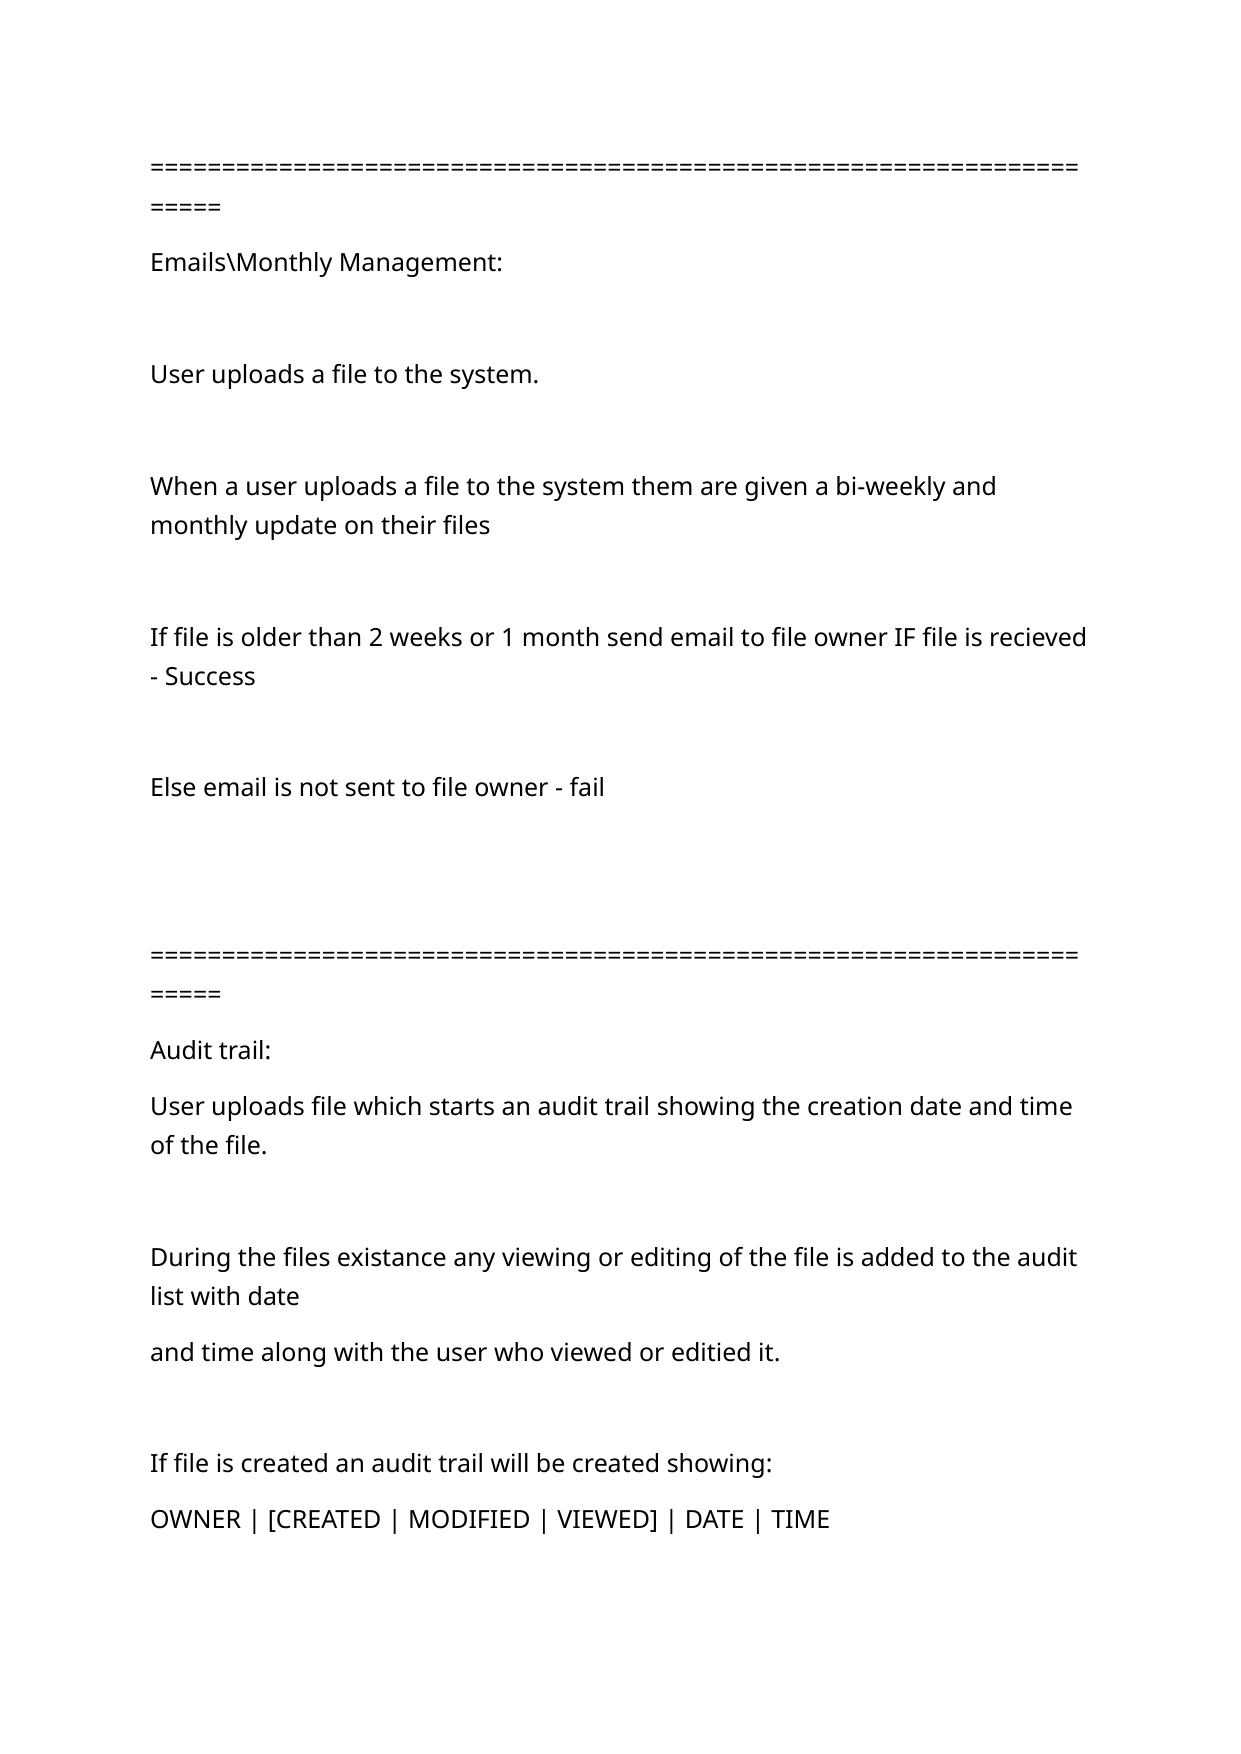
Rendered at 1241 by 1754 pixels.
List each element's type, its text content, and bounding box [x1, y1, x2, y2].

text ====================================================================== [150, 937, 1090, 1011]
text OWNER | [CREATED | MODIFIED | VIEWED] | DATE | TIME [150, 1502, 1090, 1536]
text If file is older than 2 weeks or 1 month send email to file owner IF file is recieved - Success [150, 619, 1090, 692]
text User uploads file which starts an audit trail showing the creation date and time of the file. [150, 1088, 1090, 1162]
text ====================================================================== [150, 150, 1090, 223]
text If file is created an audit trail will be created showing: [150, 1446, 1090, 1480]
text and time along with the user who viewed or editied it. [150, 1334, 1090, 1368]
text Else email is not sent to file owner - fail [150, 770, 1090, 804]
text User uploads a file to the system. [150, 357, 1090, 391]
text Emails\Monthly Management: [150, 245, 1090, 279]
text Audit trail: [150, 1032, 1090, 1067]
text When a user uploads a file to the system them are given a bi-weekly and monthly update on their files [150, 468, 1090, 542]
text During the files existance any viewing or editing of the file is added to the audit list with date [150, 1239, 1090, 1312]
